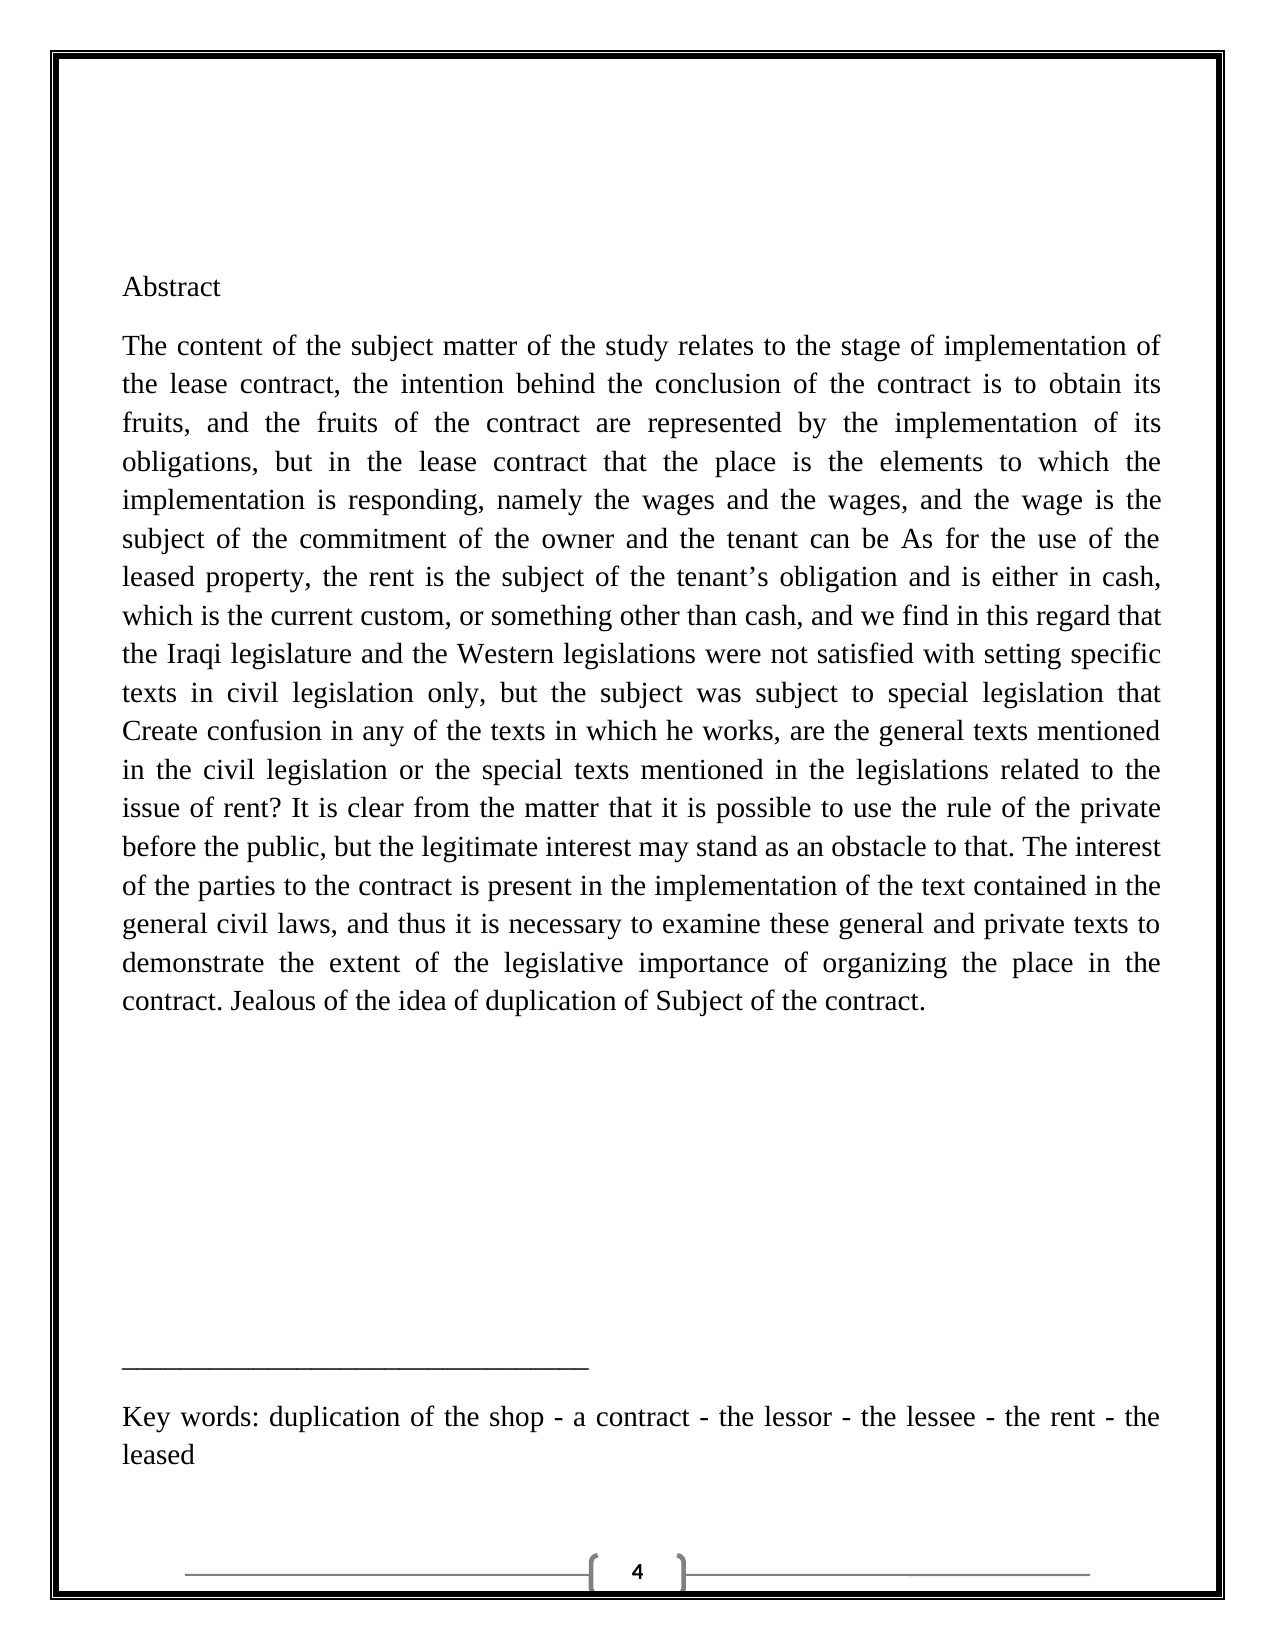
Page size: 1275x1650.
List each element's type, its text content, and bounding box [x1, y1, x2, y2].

text Abstract [122, 269, 1162, 302]
text Key words: duplication of the shop - a contract - the lessor - the lessee - the rent - the leased [122, 1399, 1162, 1471]
text The content of the subject matter of the study relates to the stage of implementation of the lease contract, the intention behind the conclusion of the contract is to obtain its fruits, and the fruits of the contract are represented by the implementation of its obligations, but in the lease contract that the place is the elements to which the implementation is responding, namely the wages and the wages, and the wage is the subject of the commitment of the owner and the tenant can be As for the use of the leased property, the rent is the subject of the tenant’s obligation and is either in cash, which is the current custom, or something other than cash, and we find in this regard that the Iraqi legislature and the Western legislations were not satisfied with setting specific texts in civil legislation only, but the subject was subject to special legislation that Create confusion in any of the texts in which he works, are the general texts mentioned in the civil legislation or the special texts mentioned in the legislations related to the issue of rent? It is clear from the matter that it is possible to use the rule of the private before the public, but the legitimate interest may stand as an obstacle to that. The interest of the parties to the contract is present in the implementation of the text contained in the general civil laws, and thus it is necessary to examine these general and private texts to demonstrate the extent of the legislative importance of organizing the place in the contract. Jealous of the idea of duplication of Subject of the contract. [122, 328, 1162, 1017]
text ________________________________ [122, 1339, 1162, 1373]
